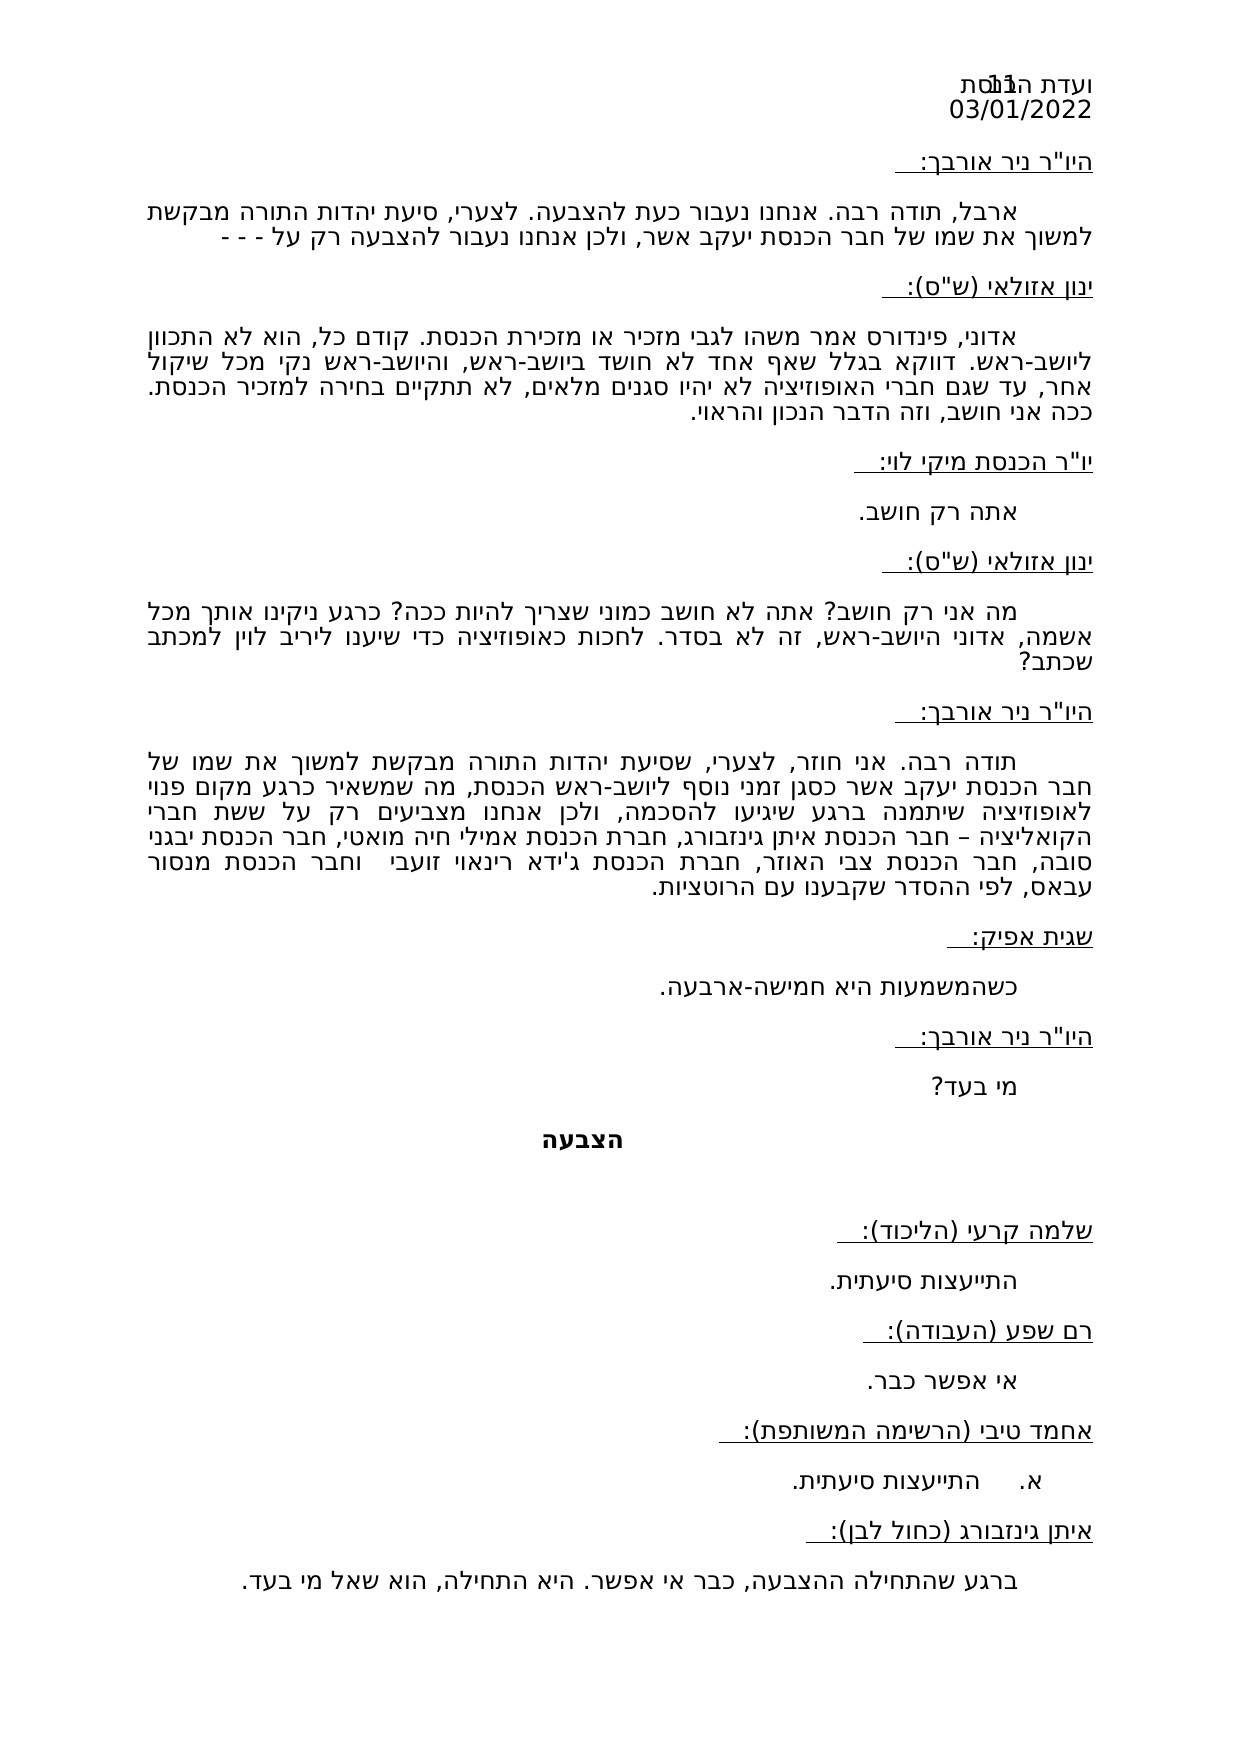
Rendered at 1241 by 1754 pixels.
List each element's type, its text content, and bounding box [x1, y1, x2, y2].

text מה אני רק חושב? אתה לא חושב כמוני שצריך להיות ככה? כרגע ניקינו אותך מכל אשמה, אדוני היושב-ראש, זה לא בסדר. לחכות כאופוזיציה כדי שיענו ליריב לוין למכתב שכתב? [147, 600, 1093, 675]
text אדוני, פינדורס אמר משהו לגבי מזכיר או מזכירת הכנסת. קודם כל, הוא לא התכוון ליושב-ראש. דווקא בגלל שאף אחד לא חושד ביושב-ראש, והיושב-ראש נקי מכל שיקול אחר, עד שגם חברי האופוזיציה לא יהיו סגנים מלאים, לא תתקיים בחירה למזכיר הכנסת. ככה אני חושב, וזה הדבר הנכון והראוי. [147, 325, 1093, 425]
text הצבעה [147, 1125, 1093, 1154]
text << יור >> היו"ר ניר אורבך: << יור >> [147, 700, 1093, 725]
text ארבל, תודה רבה. אנחנו נעבור כעת להצבעה. לצערי, סיעת יהדות התורה מבקשת למשוך את שמו של חבר הכנסת יעקב אשר, ולכן אנחנו נעבור להצבעה רק על - - - [147, 200, 1093, 250]
text << דובר >> ינון אזולאי (ש"ס): << דובר >> [147, 275, 1093, 300]
text << דובר >> ינון אזולאי (ש"ס): << דובר >> [147, 550, 1093, 575]
text ברגע שהתחילה ההצבעה, כבר אי אפשר. היא התחילה, הוא שאל מי בעד. [147, 1570, 1093, 1595]
text אתה רק חושב. [147, 500, 1093, 525]
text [147, 1420, 1093, 1445]
text כשהמשמעות היא חמישה-ארבעה. [147, 975, 1093, 1000]
text << יור >> היו"ר ניר אורבך: << יור >> [147, 1025, 1093, 1050]
text << דובר >> רם שפע (העבודה): << דובר >> [147, 1320, 1093, 1345]
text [147, 1520, 1093, 1545]
text מי בעד? [147, 1075, 1093, 1100]
text << יור >> היו"ר ניר אורבך: << יור >> [147, 150, 1093, 175]
text << דובר >> שלמה קרעי (הליכוד): << דובר >> [147, 1220, 1093, 1245]
text התייעצות סיעתית. [147, 1270, 1093, 1295]
text << דובר >> יו"ר הכנסת מיקי לוי: << דובר >> [147, 450, 1093, 475]
text אי אפשר כבר. [147, 1370, 1093, 1395]
list התייעצות סיעתית. [147, 1470, 1018, 1495]
text << דובר >> שגית אפיק: << דובר >> [147, 925, 1093, 950]
text תודה רבה. אני חוזר, לצערי, שסיעת יהדות התורה מבקשת למשוך את שמו של חבר הכנסת יעקב אשר כסגן זמני נוסף ליושב-ראש הכנסת, מה שמשאיר כרגע מקום פנוי לאופוזיציה שיתמנה ברגע שיגיעו להסכמה, ולכן אנחנו מצביעים רק על ששת חברי הקואליציה – חבר הכנסת איתן גינזבורג, חברת הכנסת אמילי חיה מואטי, חבר הכנסת יבגני סובה, חבר הכנסת צבי האוזר, חברת הכנסת ג'ידא רינאוי זועבי וחבר הכנסת מנסור עבאס, לפי ההסדר שקבענו עם הרוטציות. [147, 750, 1093, 900]
